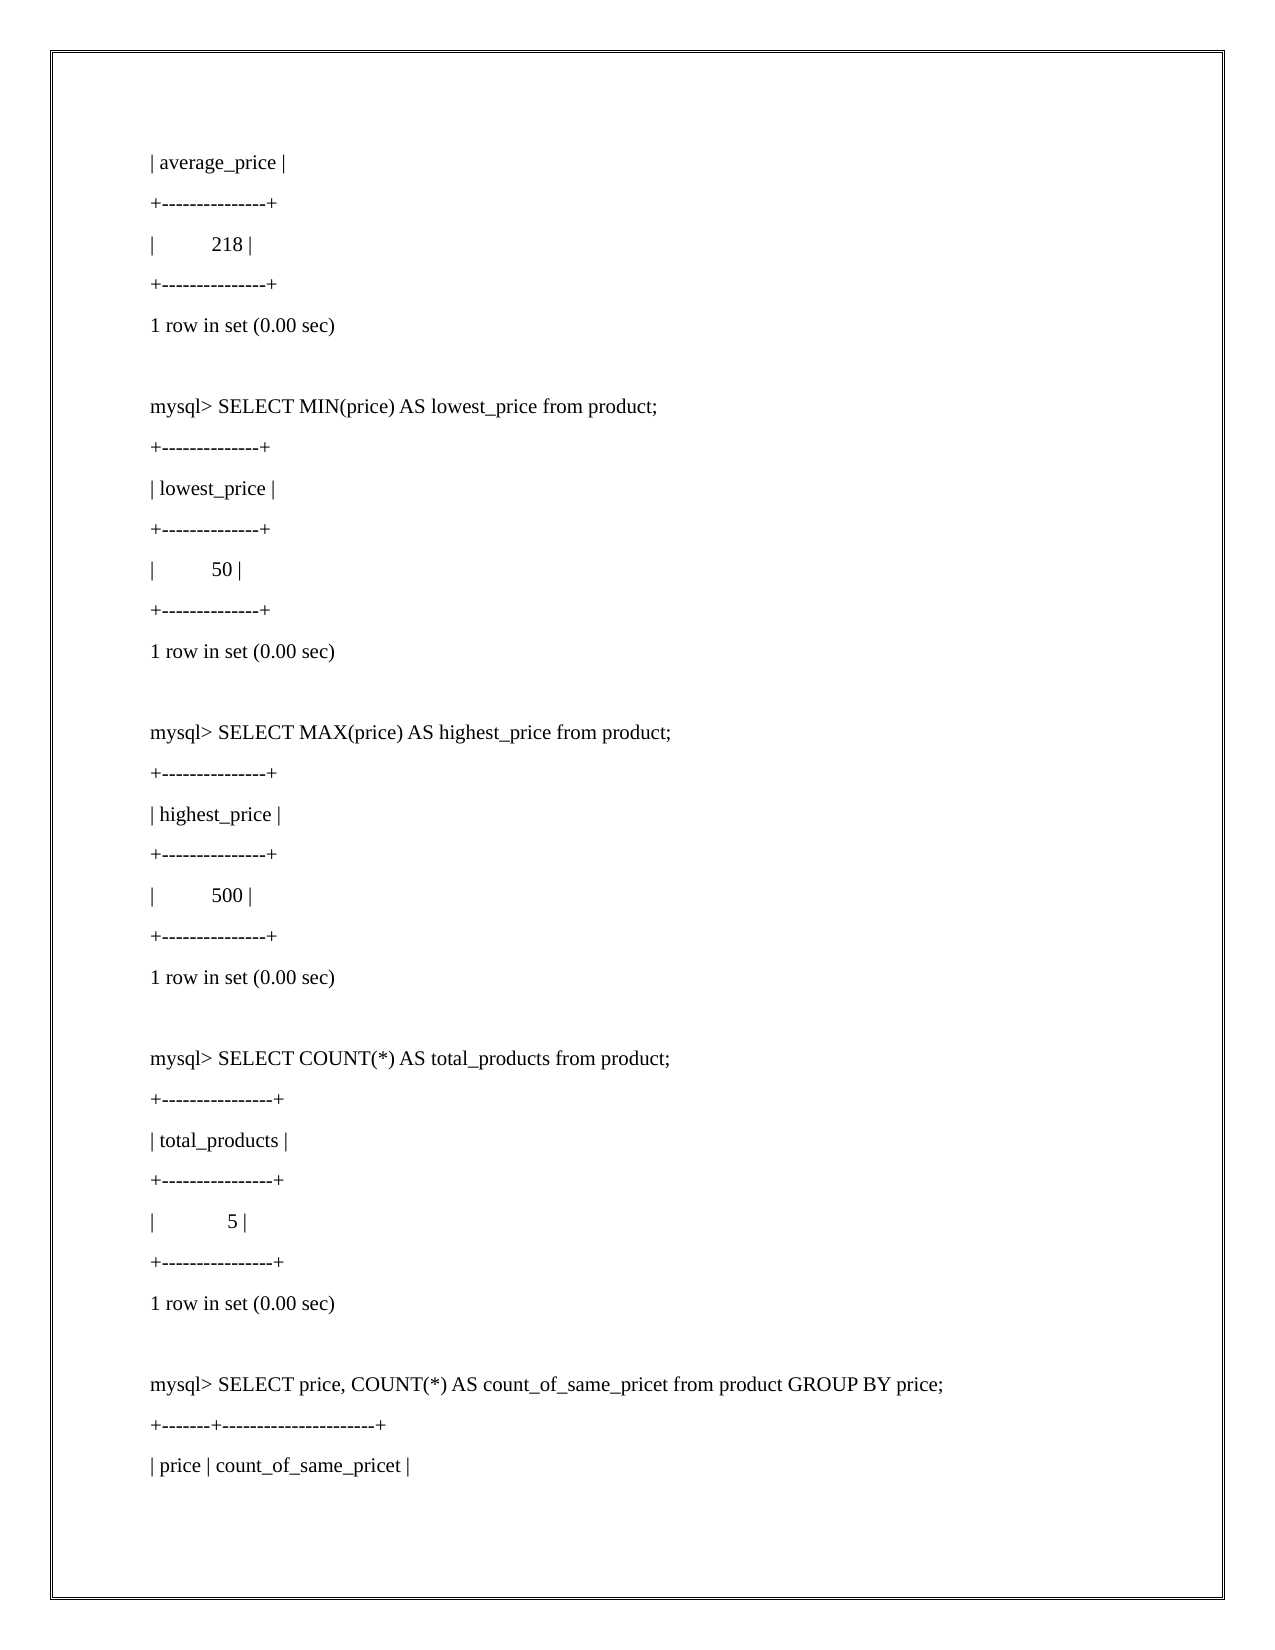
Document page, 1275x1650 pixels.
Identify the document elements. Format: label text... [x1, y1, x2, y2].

text +---------------+ [150, 924, 1125, 948]
text 1 row in set (0.00 sec) [150, 1290, 1125, 1314]
text +---------------+ [150, 842, 1125, 866]
text | 50 | [150, 557, 1125, 581]
text mysql> SELECT MIN(price) AS lowest_price from product; [150, 394, 1125, 418]
text +----------------+ [150, 1087, 1125, 1111]
text | highest_price | [150, 802, 1125, 826]
text mysql> SELECT price, COUNT(*) AS count_of_same_pricet from product GROUP BY price; [150, 1372, 1125, 1396]
text +-------+----------------------+ [150, 1413, 1125, 1437]
text mysql> SELECT COUNT(*) AS total_products from product; [150, 1046, 1125, 1070]
text +----------------+ [150, 1250, 1125, 1274]
text 1 row in set (0.00 sec) [150, 313, 1125, 337]
text +---------------+ [150, 191, 1125, 215]
text | total_products | [150, 1127, 1125, 1152]
text mysql> SELECT MAX(price) AS highest_price from product; [150, 720, 1125, 744]
text +--------------+ [150, 598, 1125, 622]
text | 500 | [150, 883, 1125, 907]
text | 218 | [150, 231, 1125, 256]
text +--------------+ [150, 517, 1125, 541]
text 1 row in set (0.00 sec) [150, 964, 1125, 989]
text | 5 | [150, 1209, 1125, 1233]
text +---------------+ [150, 272, 1125, 296]
text | average_price | [150, 150, 1125, 174]
text | price | count_of_same_pricet | [150, 1453, 1125, 1477]
text +---------------+ [150, 761, 1125, 785]
text +--------------+ [150, 435, 1125, 459]
text +----------------+ [150, 1168, 1125, 1192]
text 1 row in set (0.00 sec) [150, 639, 1125, 663]
text | lowest_price | [150, 476, 1125, 500]
